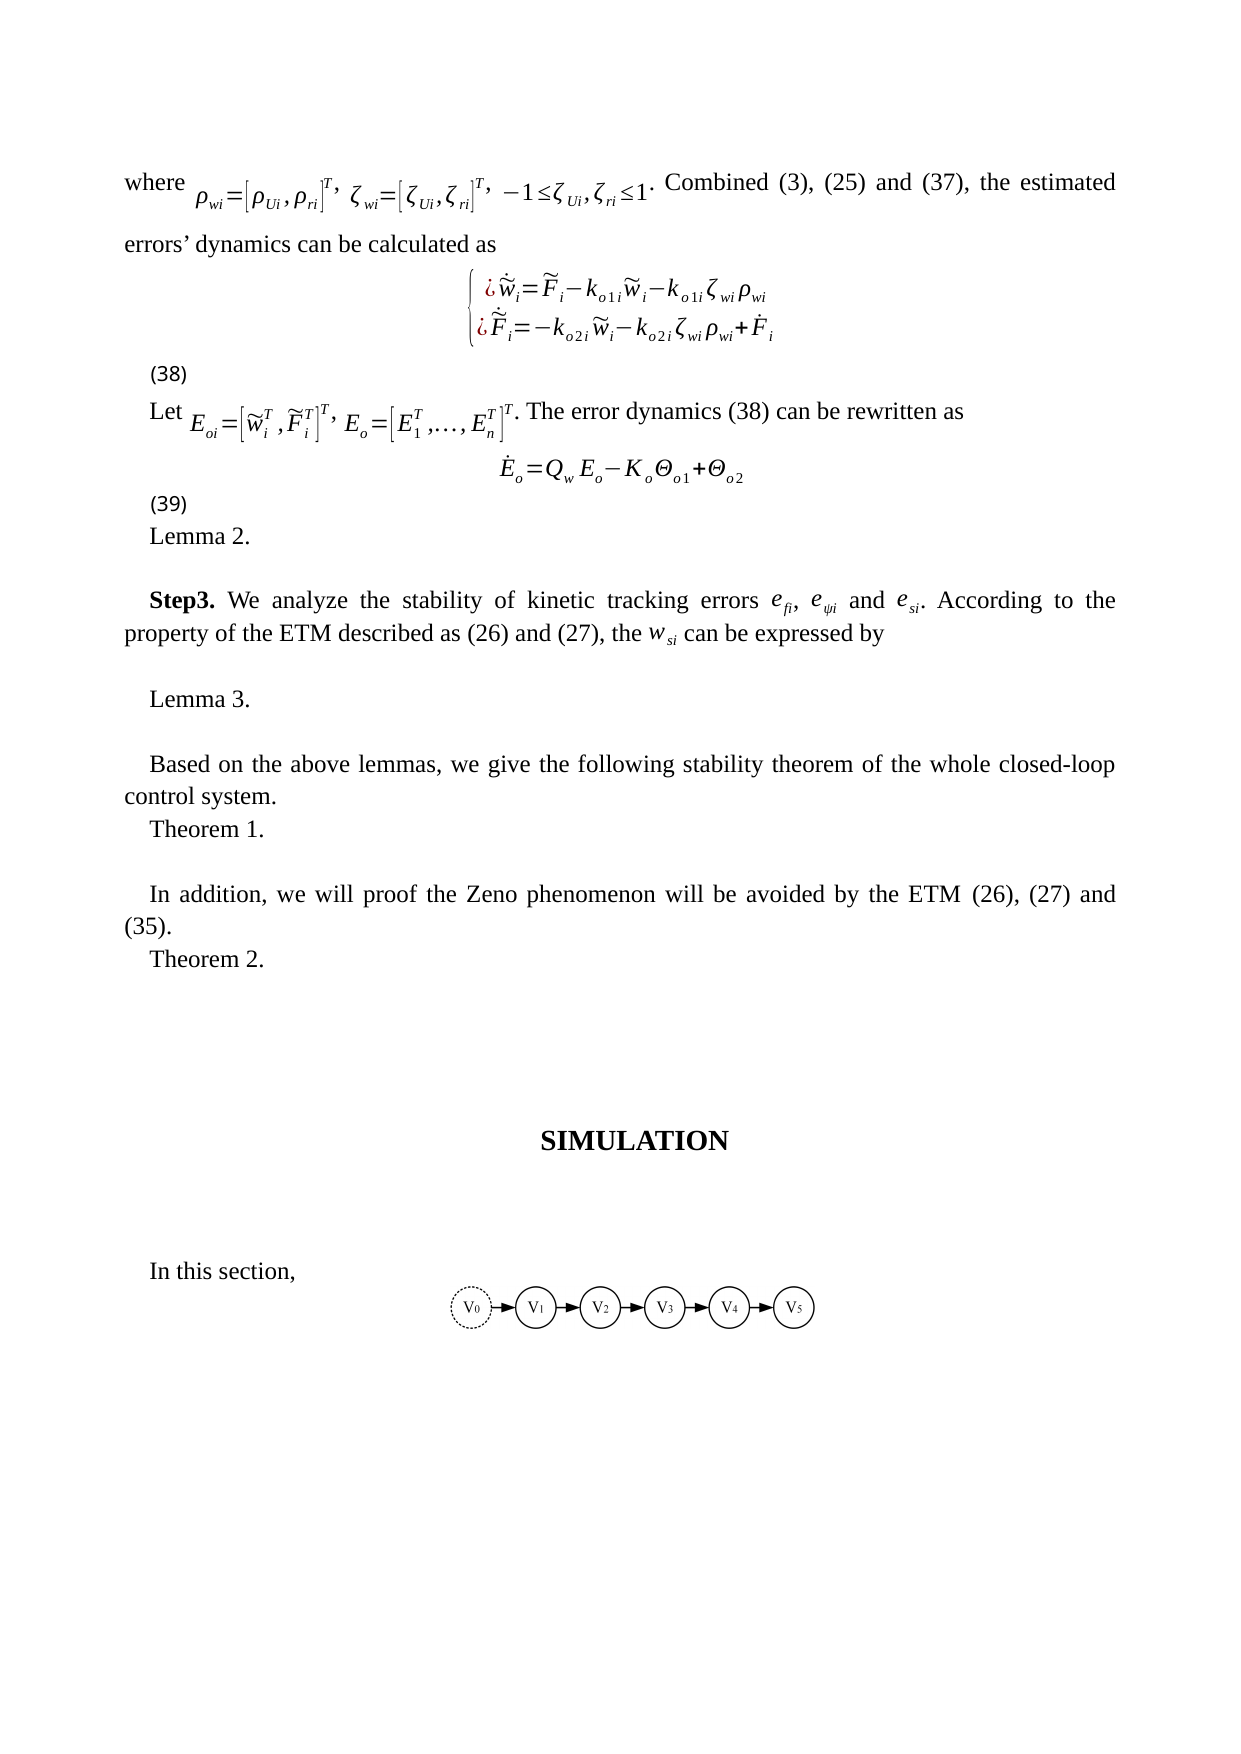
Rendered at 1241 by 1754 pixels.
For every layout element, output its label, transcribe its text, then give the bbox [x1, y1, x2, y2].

subtitle Simulation [124, 1107, 1116, 1172]
text (39) [124, 487, 1116, 519]
text Lemma 3. [124, 682, 1116, 714]
text Theorem 1. [124, 812, 1116, 844]
text Lemma 2. [124, 519, 1116, 552]
text Step3. We analyze the stability of kinetic tracking errors , and . According to the property of the ETM described as (26) and (27), the can be expressed by [124, 584, 1116, 649]
text Based on the above lemmas, we give the following stability theorem of the whole closed-loop control system. [124, 747, 1116, 812]
text where , , . Combined (3), (25) and (37), the estimated errors’ dynamics can be calculated as [124, 162, 1116, 259]
text In addition, we will proof the Zeno phenomenon will be avoided by the ETM (26), (27) and (35). [124, 877, 1116, 942]
text In this section, [124, 1254, 1116, 1287]
text (38) [124, 357, 1116, 389]
text Let , . The error dynamics (38) can be rewritten as [124, 389, 1116, 454]
picture [450, 1286, 816, 1329]
text Theorem 2. [124, 942, 1116, 974]
